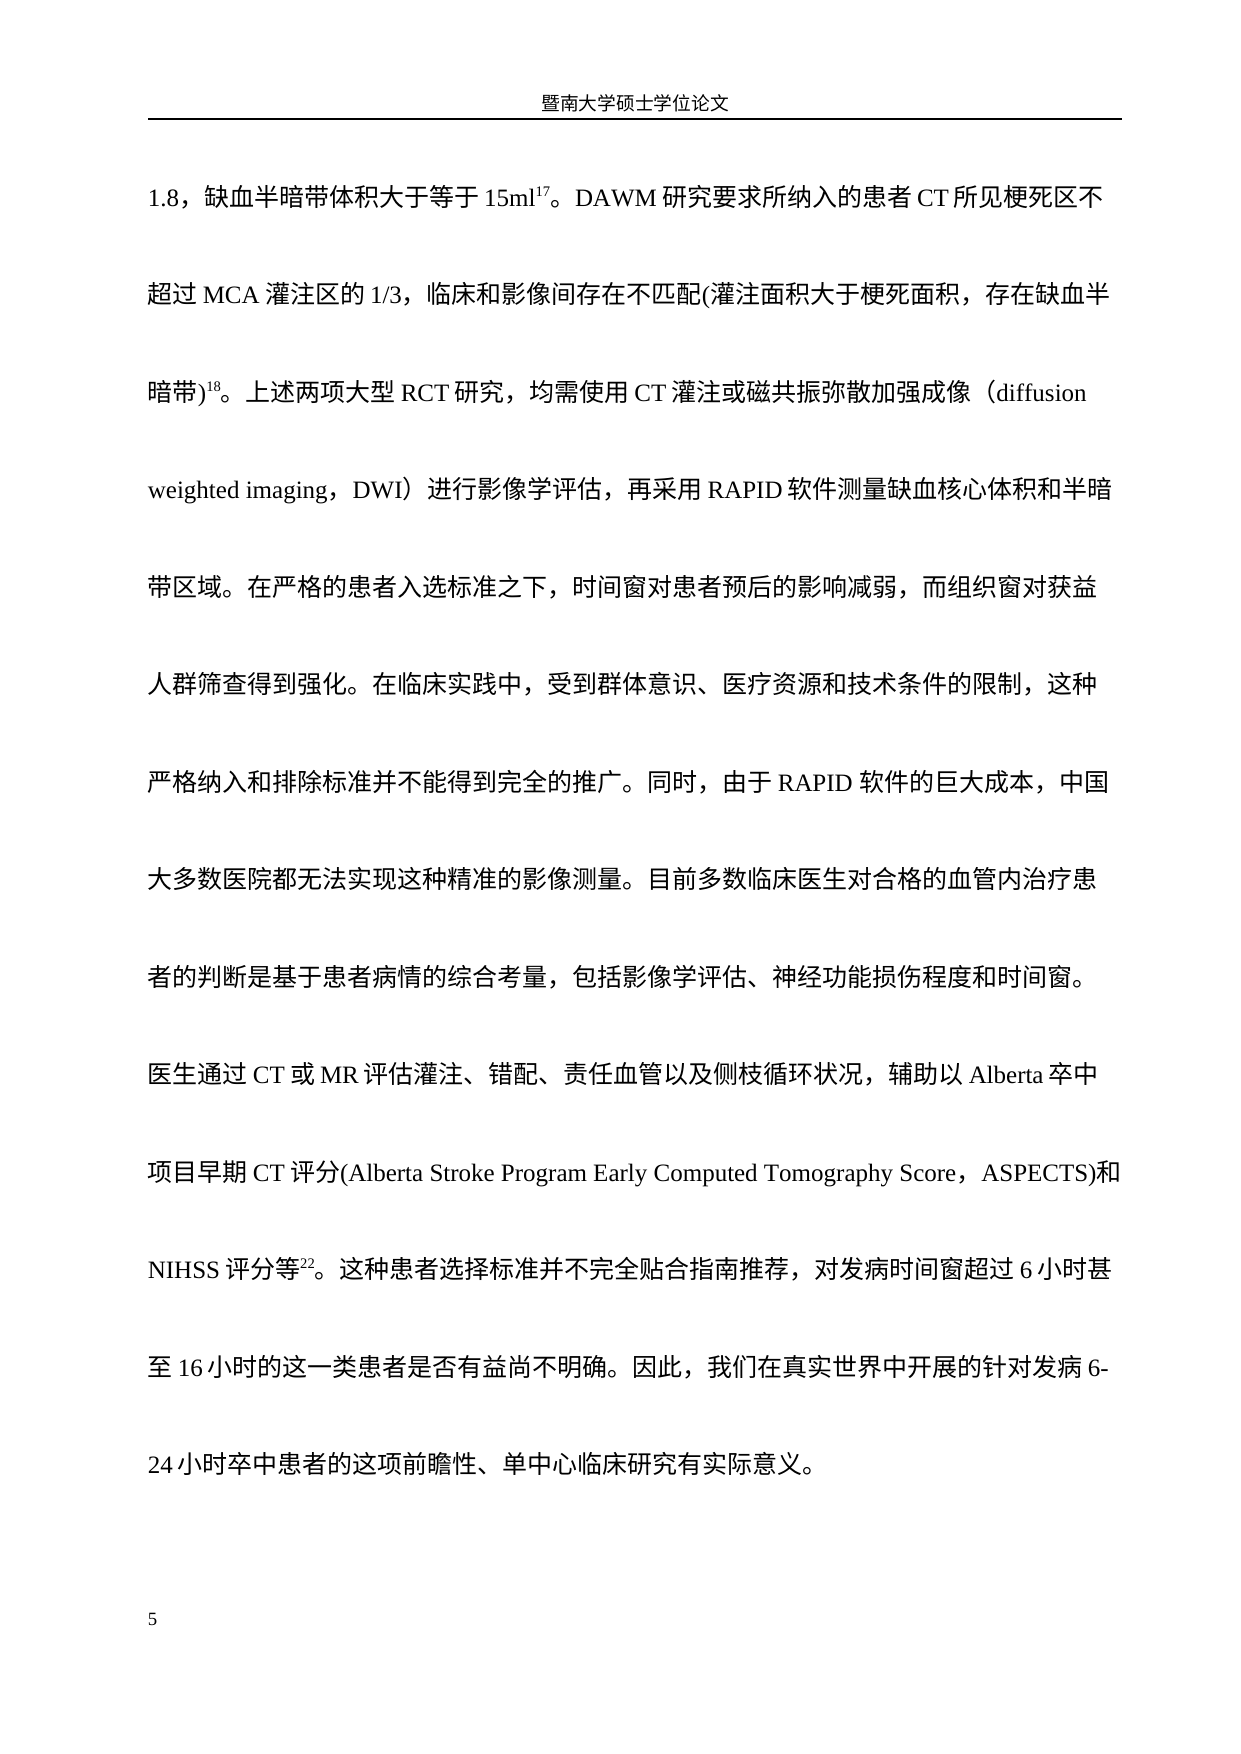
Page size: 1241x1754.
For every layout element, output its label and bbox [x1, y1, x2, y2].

text [148, 163, 1122, 1495]
